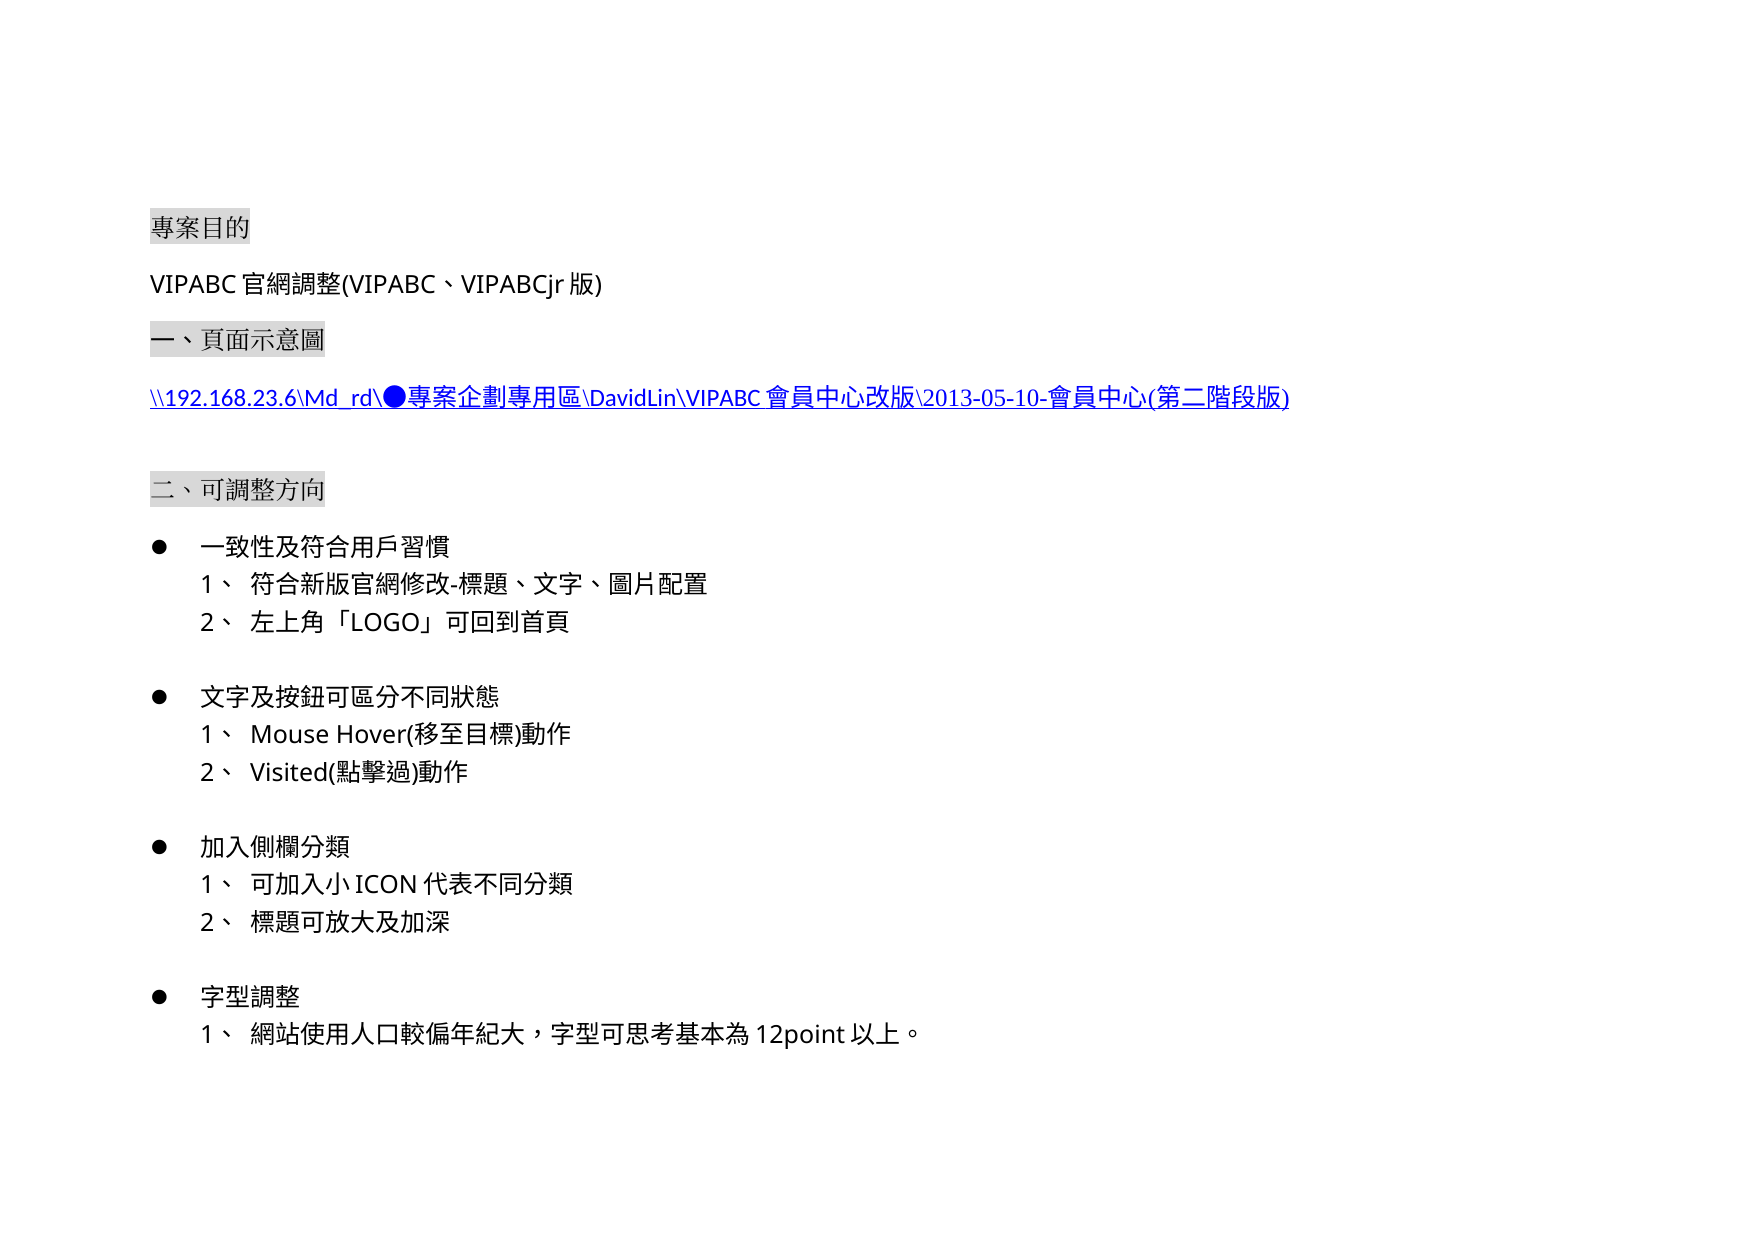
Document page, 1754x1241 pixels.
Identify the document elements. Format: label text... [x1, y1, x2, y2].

subtitle 專案目的 [150, 208, 1604, 245]
subtitle 二、可調整方向 [150, 470, 1604, 508]
list 一致性及符合用戶習慣 [150, 526, 1604, 564]
list 可加入小ICON代表不同分類 [200, 864, 1604, 901]
subtitle 一、頁面示意圖 [150, 320, 1604, 358]
list 左上角「LOGO」可回到首頁 [200, 601, 1604, 639]
list 符合新版官網修改-標題、文字、圖片配置 [200, 564, 1604, 601]
list 網站使用人口較偏年紀大，字型可思考基本為12point以上。 [200, 1014, 1604, 1051]
list Visited(點擊過)動作 [200, 751, 1604, 789]
list 標題可放大及加深 [200, 901, 1604, 939]
list 文字及按鈕可區分不同狀態 [150, 676, 1604, 714]
list 加入側欄分類 [150, 826, 1604, 864]
list 字型調整 [150, 976, 1604, 1014]
text \\192.168.23.6\Md_rd\●專案企劃專用區\DavidLin\VIPABC會員中心改版\2013-05-10-會員中心(第二階段版) [150, 376, 1604, 414]
text VIPABC官網調整(VIPABC、VIPABCjr版) [150, 264, 1604, 301]
list Mouse Hover(移至目標)動作 [200, 714, 1604, 751]
